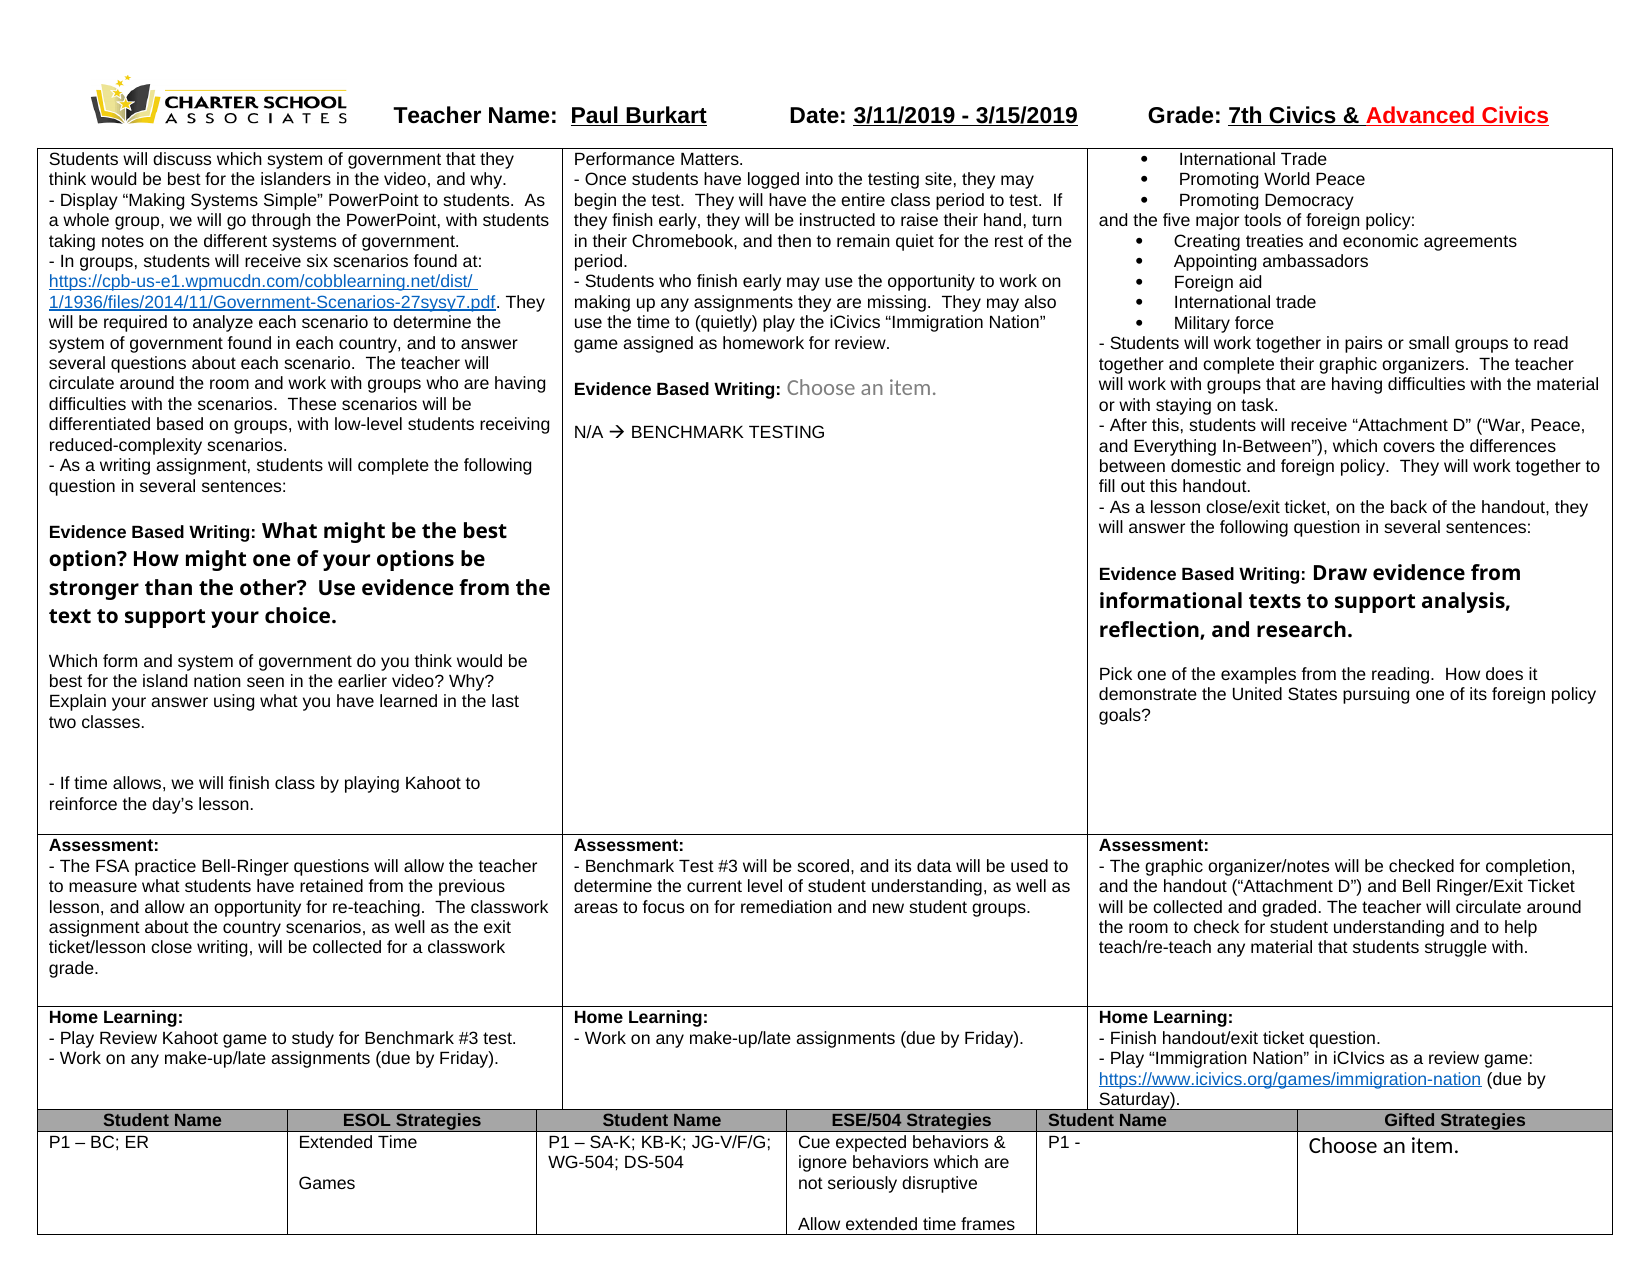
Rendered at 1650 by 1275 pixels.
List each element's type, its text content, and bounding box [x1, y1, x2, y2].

table_cell P1 – SA-K; KB-K; JG-V/F/G; WG-504; DS-504 [537, 1132, 786, 1234]
table_cell Student Name [38, 1110, 287, 1131]
table_cell Home Learning: - Work on any make-up/late assignments (due by Friday). [563, 1007, 1087, 1109]
table_cell Student Name [537, 1110, 786, 1131]
table_cell [288, 1132, 536, 1234]
table_cell P1 – BC; ER [38, 1132, 287, 1234]
table_cell Home Learning: - Play Review Kahoot game to study for Benchmark #3 test. - Work on any make-up/late assignments (due by Friday). [38, 1007, 562, 1109]
table_cell Home Learning: - Finish handout/exit ticket question. - Play “Immigration Nation” in iCIvics as a review game: https://www.icivics.org/games/immigration-nation (due by Saturday). [1088, 1007, 1612, 1109]
table_cell Student Name [1037, 1110, 1297, 1131]
picture [90, 75, 347, 124]
table_cell [787, 1132, 1036, 1234]
table_cell P1 - [1037, 1132, 1297, 1234]
table_cell ESOL Strategies [288, 1110, 536, 1131]
table_cell Assessment: - The FSA practice Bell-Ringer questions will allow the teacher to measure what students have retained from the previous lesson, and allow an opportunity for re-teaching. The classwork assignment about the country scenarios, as well as the exit ticket/lesson close writing, will be collected for a classwork grade. [38, 835, 562, 1006]
table_cell Gifted Strategies [1298, 1110, 1612, 1131]
table_cell Assessment: - Benchmark Test #3 will be scored, and its data will be used to determine the current level of student understanding, as well as areas to focus on for remediation and new student groups. [563, 835, 1087, 1006]
table_cell ESE/504 Strategies [787, 1110, 1036, 1131]
table_cell Assessment: - The graphic organizer/notes will be checked for completion, and the handout (“Attachment D”) and Bell Ringer/Exit Ticket will be collected and graded. The teacher will circulate around the room to check for student understanding and to help teach/re-teach any material that students struggle with. [1088, 835, 1612, 1006]
